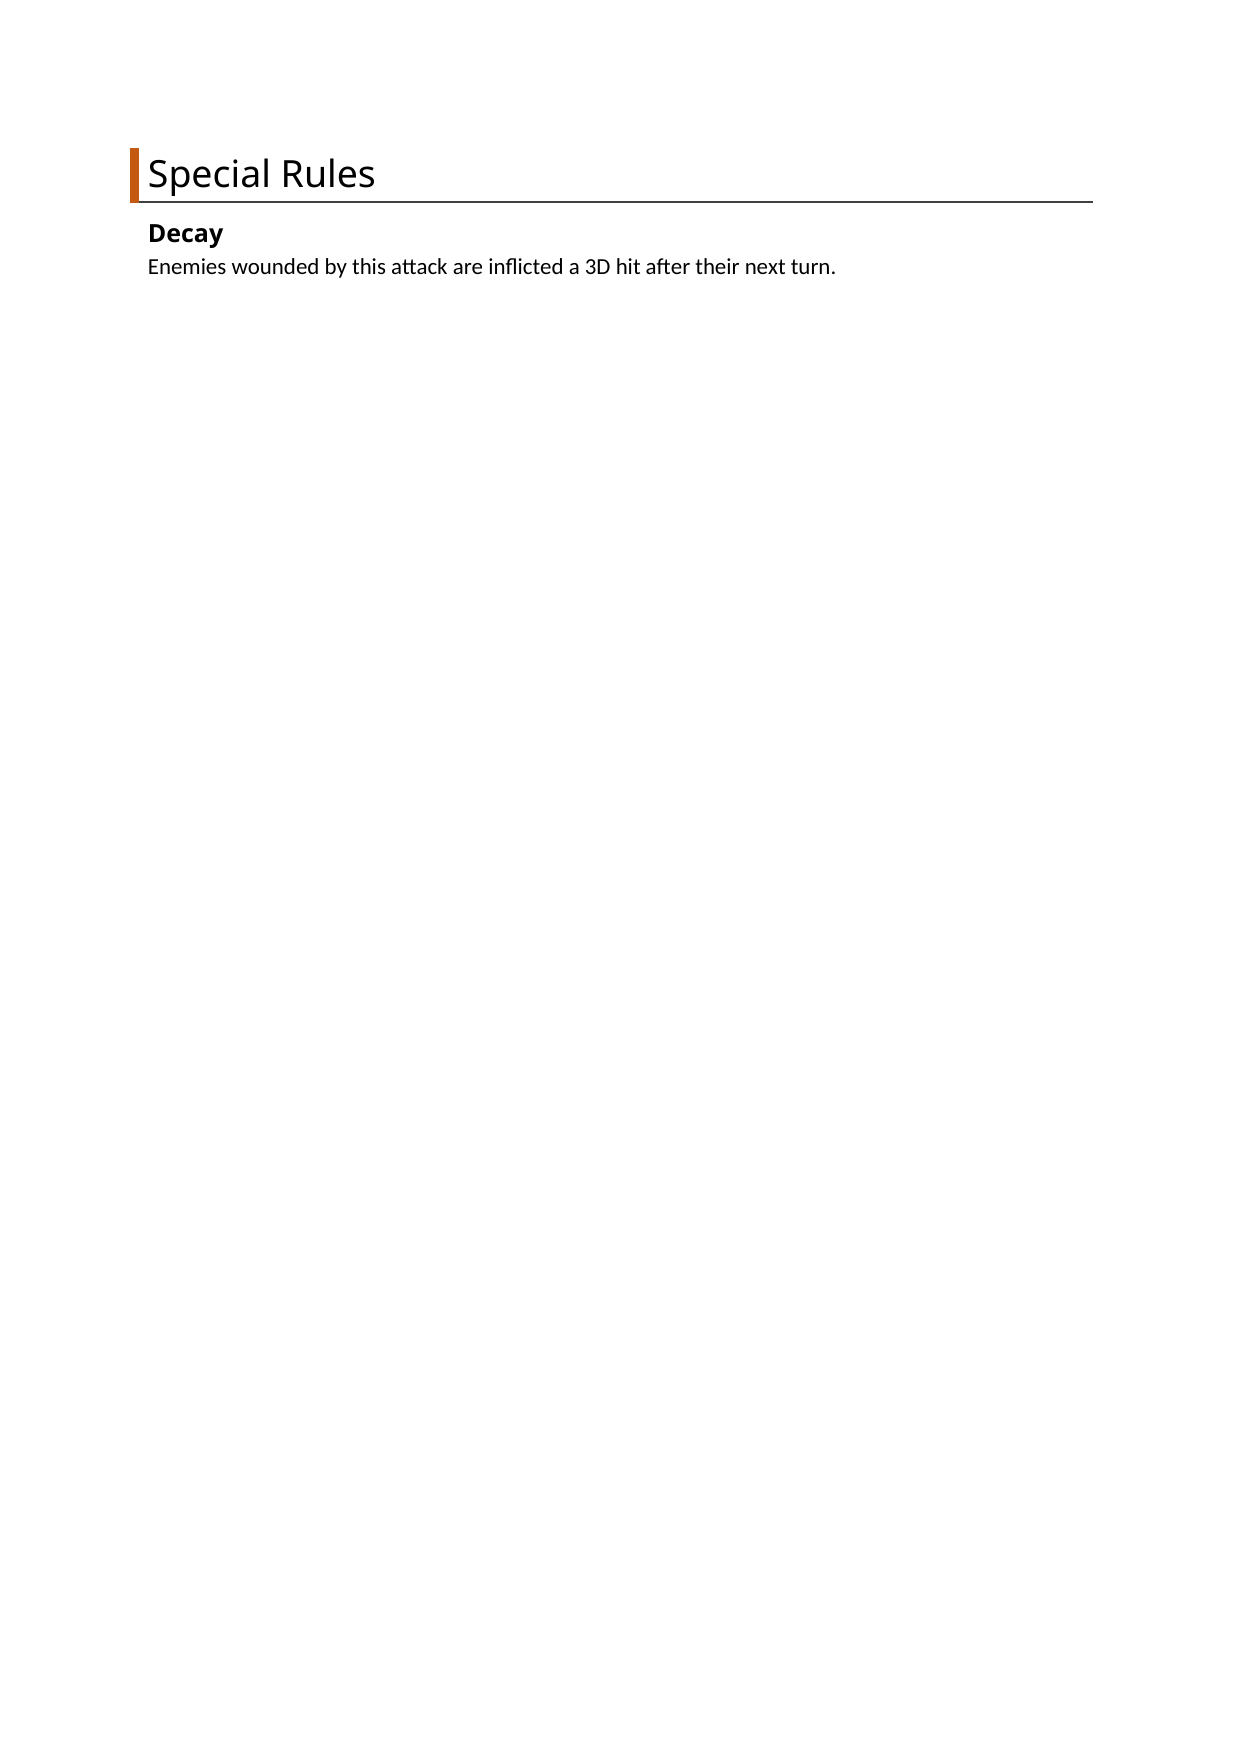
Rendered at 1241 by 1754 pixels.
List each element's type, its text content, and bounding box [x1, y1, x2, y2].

subtitle Decay [148, 215, 1093, 249]
subtitle Special Rules [139, 148, 1093, 201]
text Enemies wounded by this attack are inflicted a 3D hit after their next turn. [148, 252, 1093, 280]
